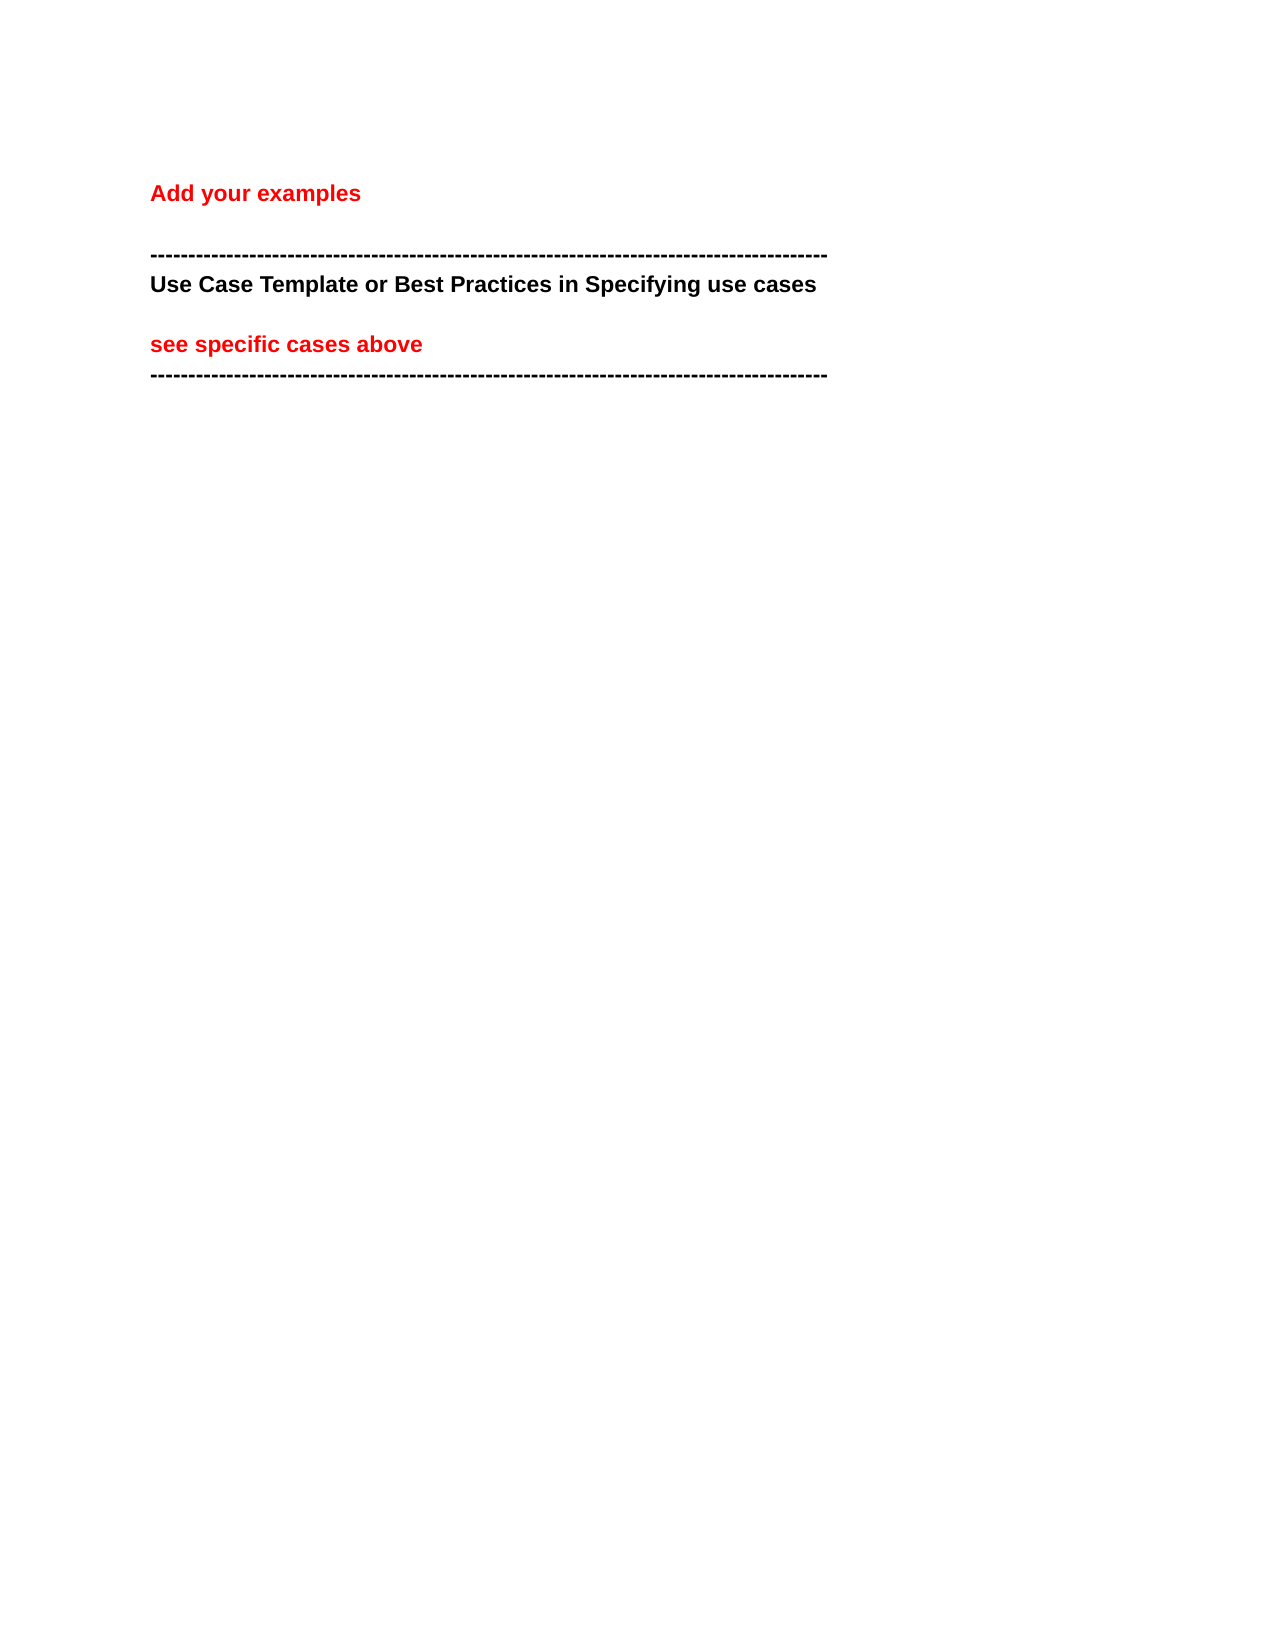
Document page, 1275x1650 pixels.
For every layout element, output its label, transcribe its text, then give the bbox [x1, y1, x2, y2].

text see specific cases above [150, 331, 1125, 358]
text Use Case Template or Best Practices in Specifying use cases [150, 271, 1125, 297]
text ----------------------------------------------------------------------------------------- [150, 241, 1125, 267]
text ----------------------------------------------------------------------------------------- [150, 361, 1125, 388]
text Add your examples [150, 180, 1125, 207]
